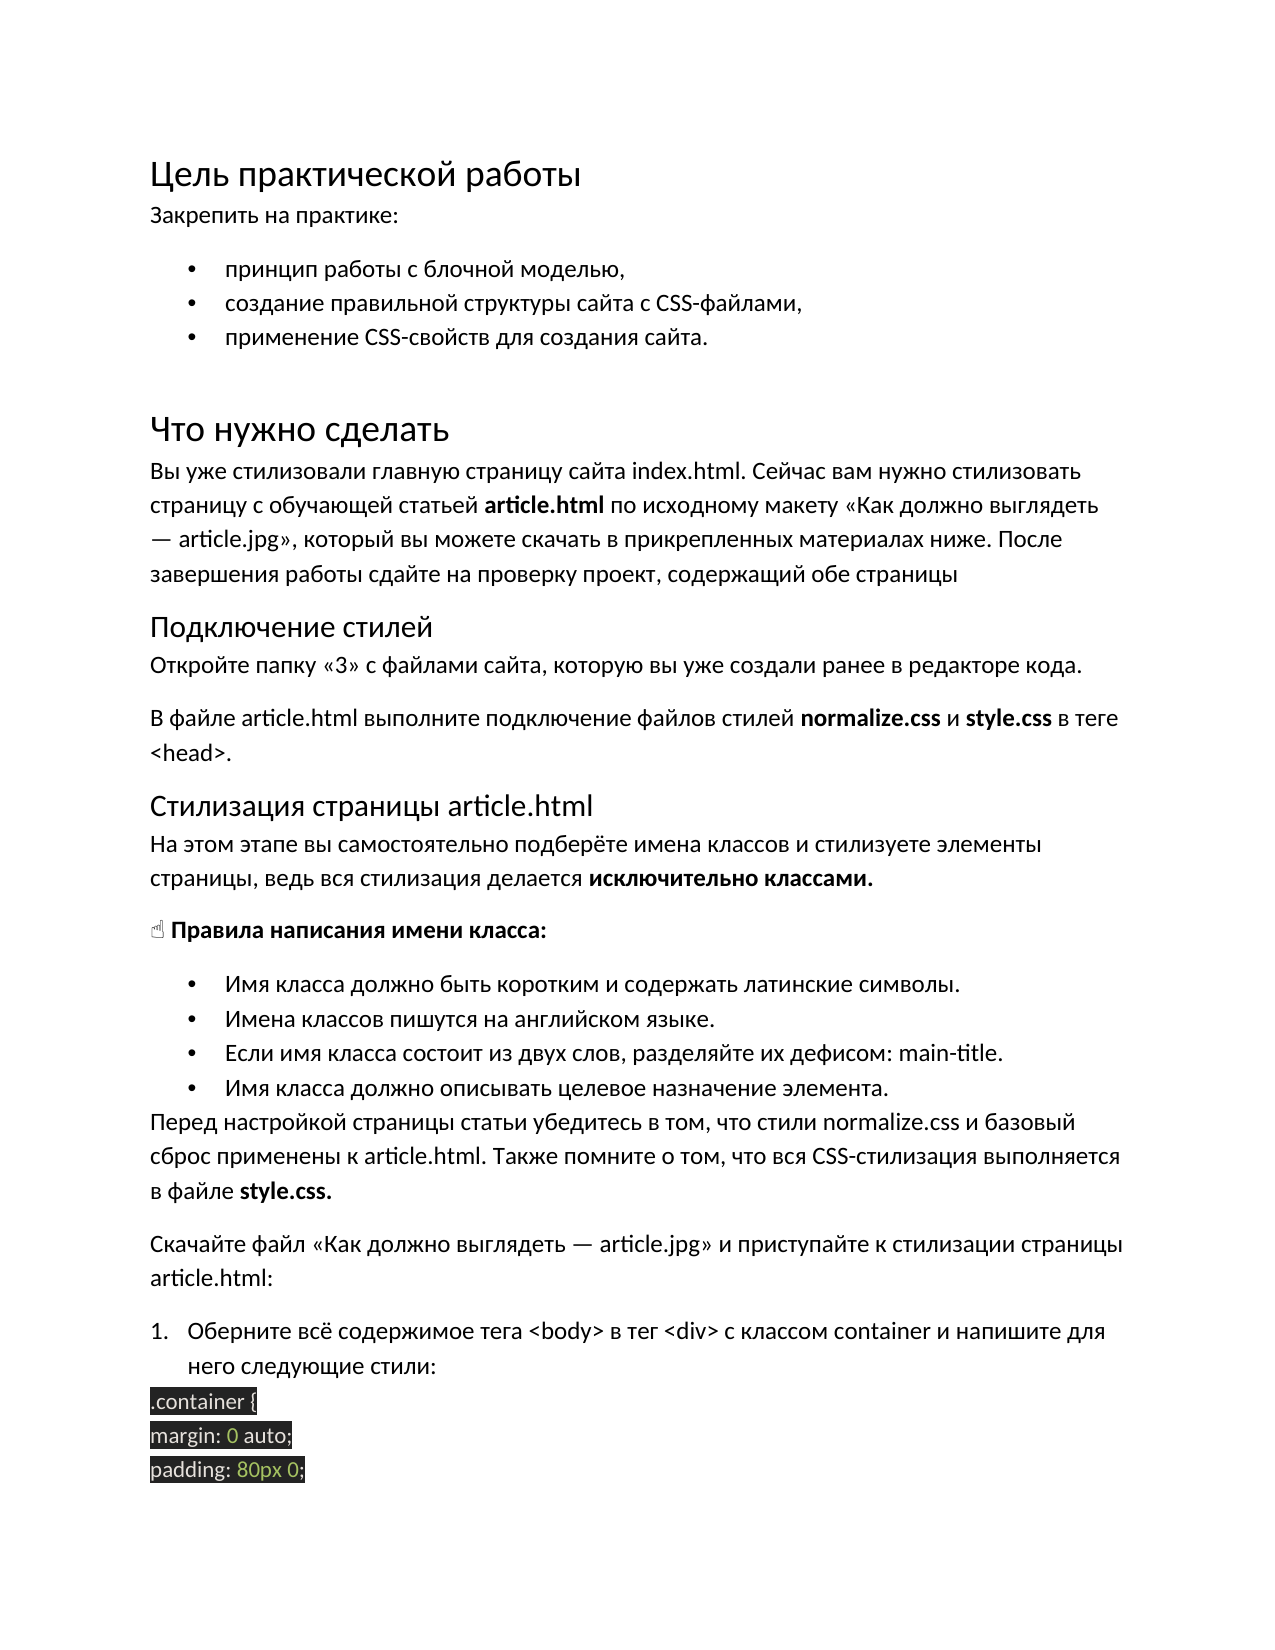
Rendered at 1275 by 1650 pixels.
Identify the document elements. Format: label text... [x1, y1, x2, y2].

list Если имя класса состоит из двух слов, разделяйте их дефисом: main-title. [187, 1033, 1125, 1068]
text Перед настройкой страницы статьи убедитесь в том, что стили normalize.css и базовый сброс применены к article.html. Также помните о том, что вся CSS-стилизация выполняется в файле style.css. [150, 1102, 1125, 1205]
text Вы уже стилизовали главную страницу сайта index.html. Сейчас вам нужно стилизовать страницу с обучающей статьей article.html по исходному макету «Как должно выглядеть — article.jpg», который вы можете скачать в прикрепленных материалах ниже. После завершения работы сдайте на проверку проект, содержащий обе страницы [150, 451, 1125, 588]
text ☝️ Правила написания имени класса: [150, 912, 1125, 946]
text Подключение стилей [150, 607, 1125, 645]
text На этом этапе вы самостоятельно подберёте имена классов и стилизуете элементы страницы, ведь вся стилизация делается исключительно классами. [150, 824, 1125, 893]
text Закрепить на практике: [150, 196, 1125, 230]
list Оберните всё содержимое тега <body> в тег <div> с классом container и напишите для него следующие стили: [150, 1312, 1125, 1380]
list Имя класса должно быть коротким и содержать латинские символы. [187, 965, 1125, 999]
list принцип работы с блочной моделью, [187, 249, 1125, 283]
text В файле article.html выполните подключение файлов стилей normalize.css и style.css в теге <head>. [150, 698, 1125, 767]
text Скачайте файл «Как должно выглядеть — article.jpg» и приступайте к стилизации страницы article.html: [150, 1224, 1125, 1293]
text Цель практической работы [150, 150, 1125, 196]
list Имена классов пишутся на английском языке. [187, 999, 1125, 1033]
text Откройте папку «3» с файлами сайта, которую вы уже создали ранее в редакторе кода. [150, 645, 1125, 680]
list создание правильной структуры сайта с CSS-файлами, [187, 283, 1125, 318]
text Стилизация страницы article.html [150, 786, 1125, 824]
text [150, 1380, 1125, 1483]
text Что нужно сделать [150, 405, 1125, 451]
list Имя класса должно описывать целевое назначение элемента. [187, 1068, 1125, 1102]
list применение CSS-свойств для создания сайта. [187, 318, 1125, 352]
